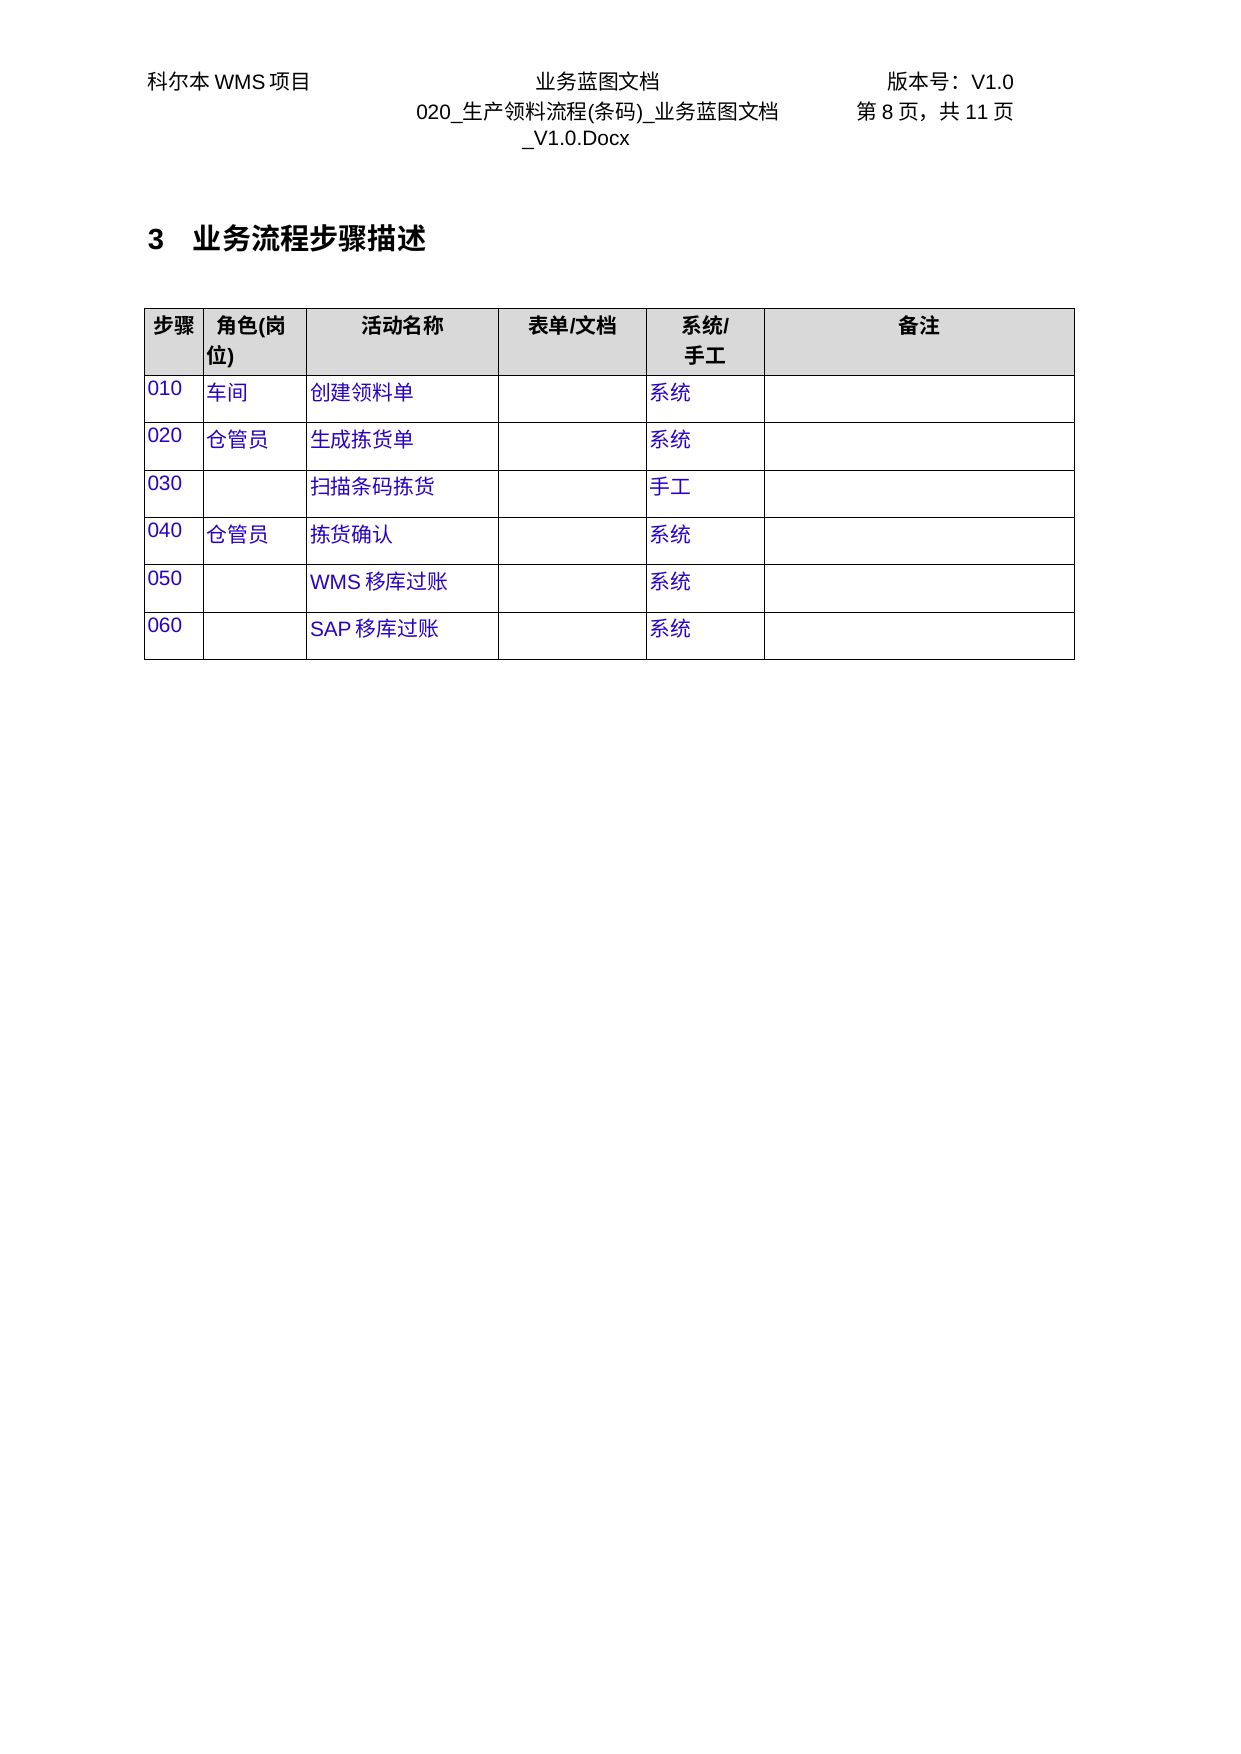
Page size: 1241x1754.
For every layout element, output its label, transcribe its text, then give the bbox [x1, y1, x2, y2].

table_header 系统/ 手工 [647, 309, 764, 375]
table_cell [765, 471, 1074, 517]
table_cell [765, 613, 1074, 659]
table_cell SAP移库过账 [307, 613, 498, 659]
table_cell 040 [145, 518, 203, 564]
table_cell [765, 376, 1074, 422]
table_cell [499, 471, 646, 517]
table_cell [499, 518, 646, 564]
table_cell [499, 613, 646, 659]
subtitle 业务流程步骤描述 [148, 204, 1240, 269]
table_cell [204, 613, 306, 659]
table_cell [204, 471, 306, 517]
table_cell 010 [145, 376, 203, 422]
table_header 活动名称 [307, 309, 498, 375]
table_cell 系统 [647, 423, 764, 469]
table_header 表单/文档 [499, 309, 646, 375]
table_cell 050 [145, 565, 203, 612]
table_cell 系统 [647, 376, 764, 422]
table_cell 060 [145, 613, 203, 659]
table_cell [765, 565, 1074, 612]
table_cell [765, 518, 1074, 564]
table_cell 车间 [204, 376, 306, 422]
table_cell 030 [145, 471, 203, 517]
table_header 角色(岗位) [204, 309, 306, 375]
table_cell [499, 565, 646, 612]
table_cell WMS移库过账 [307, 565, 498, 612]
table_cell 拣货确认 [307, 518, 498, 564]
table_cell 系统 [647, 565, 764, 612]
table_cell [499, 423, 646, 469]
table_cell 生成拣货单 [307, 423, 498, 469]
table_cell 系统 [647, 613, 764, 659]
table_cell 系统 [647, 518, 764, 564]
table_header 备注 [765, 309, 1074, 375]
table_cell 仓管员 [204, 423, 306, 469]
table_cell [204, 565, 306, 612]
table_cell 手工 [647, 471, 764, 517]
table_cell 创建领料单 [307, 376, 498, 422]
table_cell 扫描条码拣货 [307, 471, 498, 517]
table_cell 020 [145, 423, 203, 469]
table_cell 仓管员 [204, 518, 306, 564]
table_header 步骤 [145, 309, 203, 375]
table_cell [765, 423, 1074, 469]
table_cell [499, 376, 646, 422]
